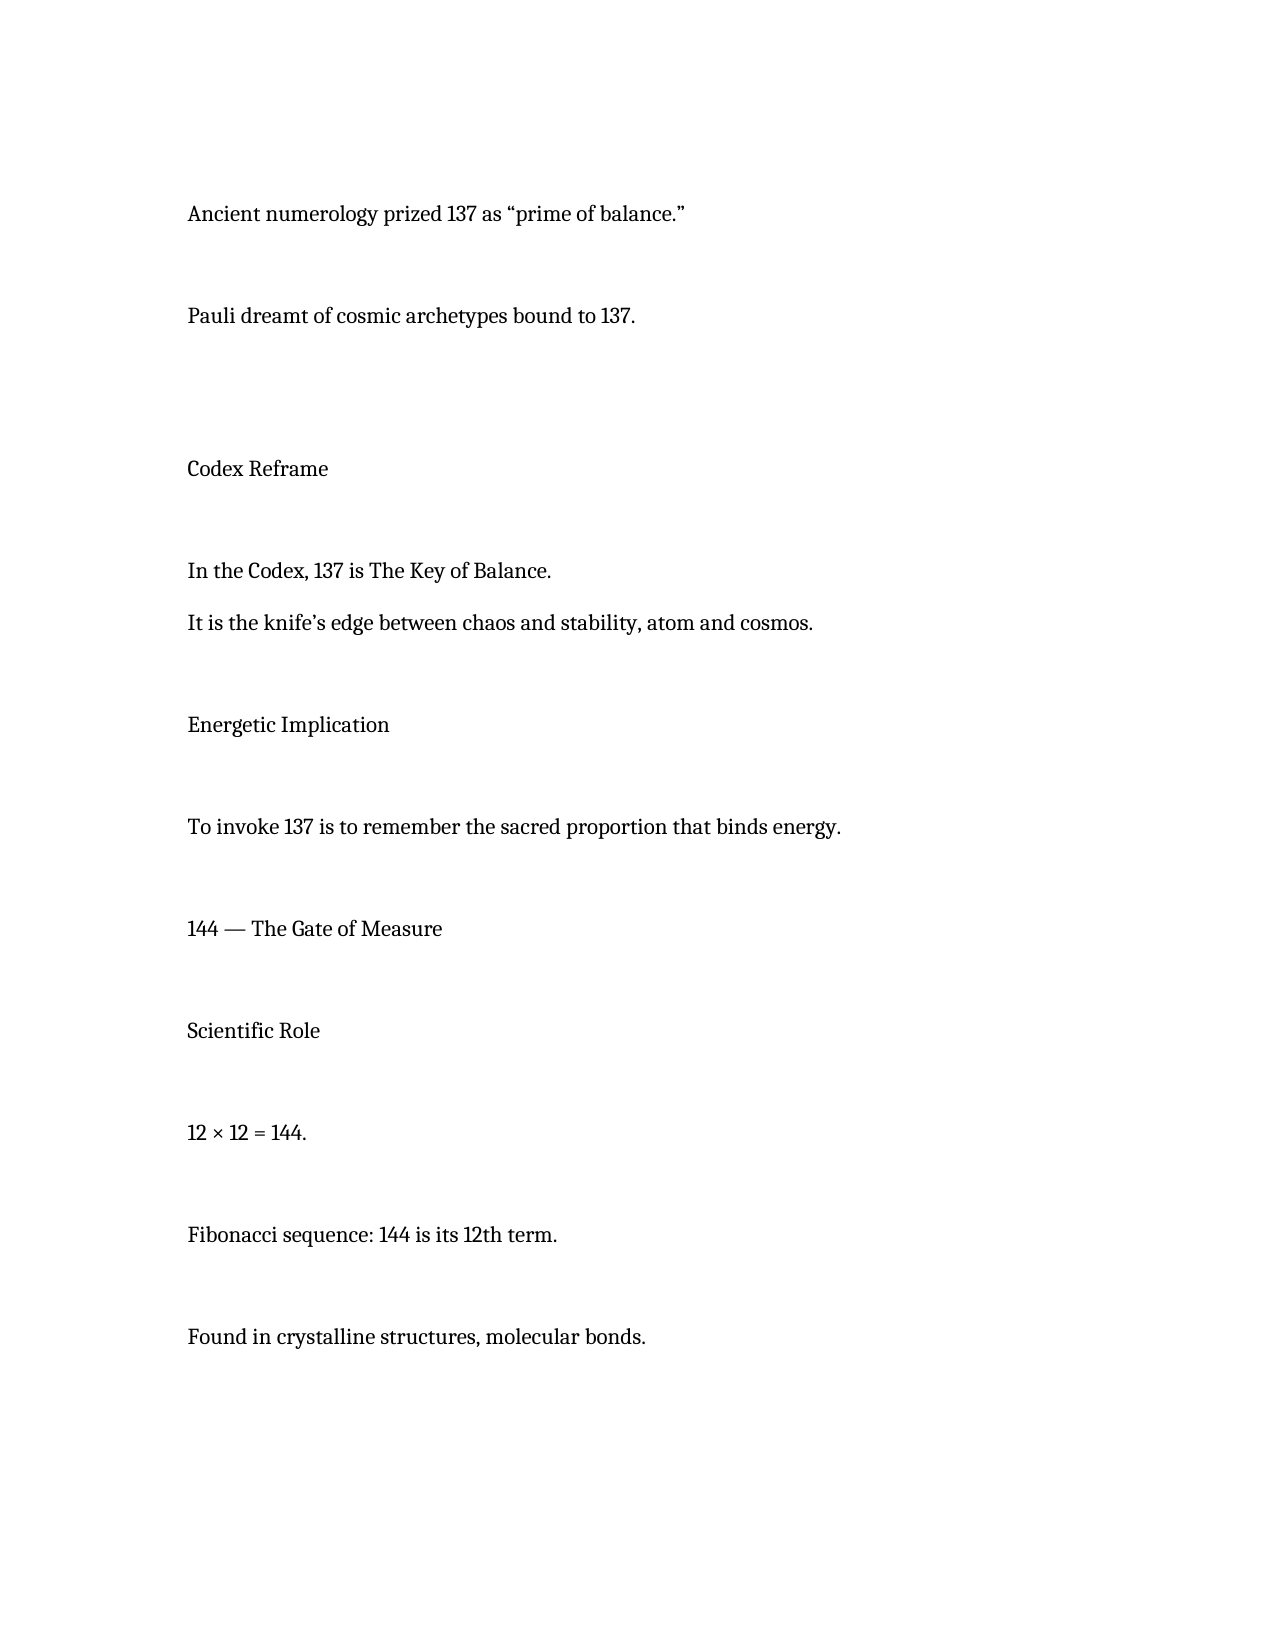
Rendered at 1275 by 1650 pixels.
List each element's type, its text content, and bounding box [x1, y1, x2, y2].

text 12 × 12 = 144. [187, 1120, 1087, 1146]
text It is the knife’s edge between chaos and stability, atom and cosmos. [187, 609, 1087, 636]
text Fibonacci sequence: 144 is its 12th term. [187, 1222, 1087, 1248]
text Found in crystalline structures, molecular bonds. [187, 1324, 1087, 1350]
text Energetic Implication [187, 711, 1087, 738]
text In the Codex, 137 is The Key of Balance. [187, 558, 1087, 585]
text To invoke 137 is to remember the sacred proportion that binds energy. [187, 813, 1087, 840]
text Scientific Role [187, 1018, 1087, 1044]
text Pauli dreamt of cosmic archetypes bound to 137. [187, 303, 1087, 329]
text 144 — The Gate of Measure [187, 916, 1087, 942]
text Ancient numerology prized 137 as “prime of balance.” [187, 201, 1087, 227]
text Codex Reframe [187, 456, 1087, 483]
